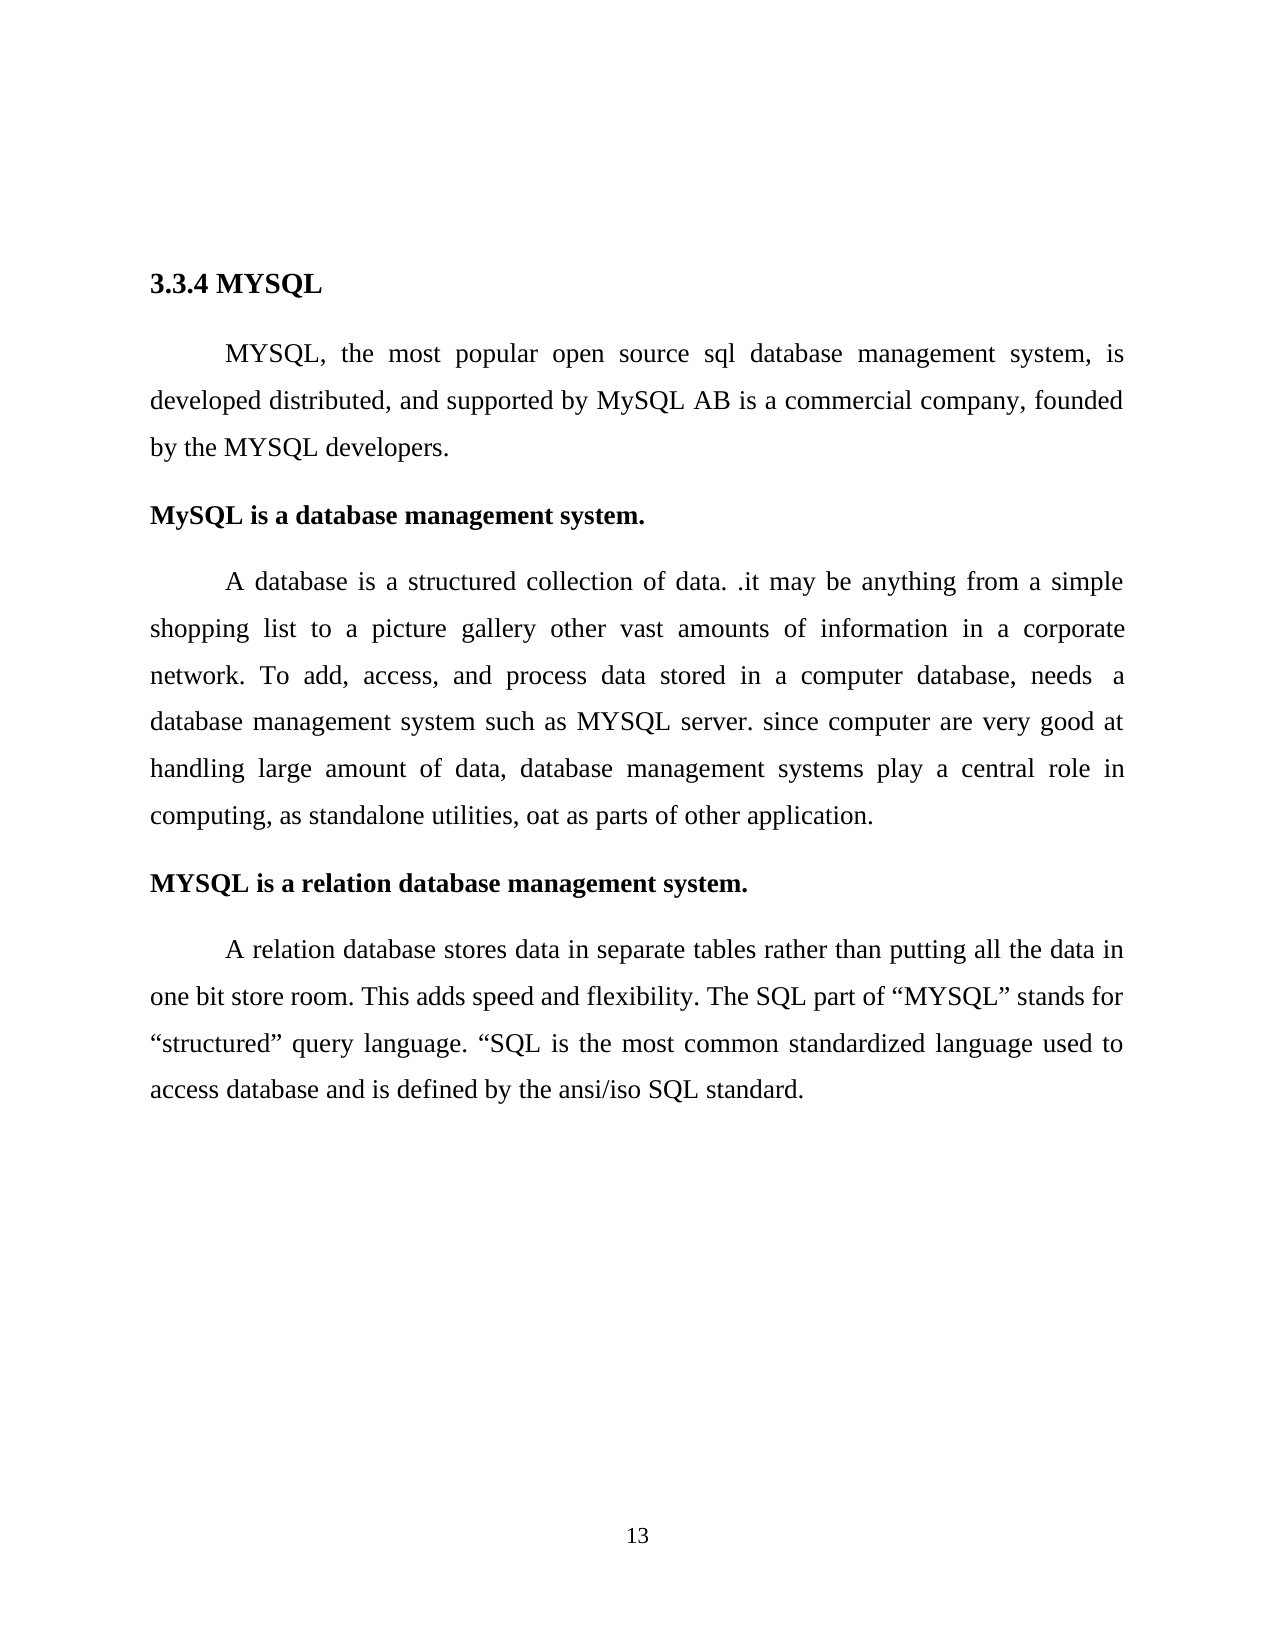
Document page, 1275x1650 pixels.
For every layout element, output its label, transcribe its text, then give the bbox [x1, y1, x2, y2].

subtitle MYSQL [150, 266, 1192, 300]
text A relation database stores data in separate tables rather than putting all the data in one bit store room. This adds speed and flexibility. The SQL part of “MYSQL” stands for “structured” query language. “SQL is the most common standardized language used to access database and is defined by the ansi/iso SQL standard. [150, 934, 1125, 1105]
text MYSQL, the most popular open source sql database management system, is developed distributed, and supported by MySQL AB is a commercial company, founded by the MYSQL developers. [150, 337, 1124, 462]
subtitle MYSQL is a relation database management system. [150, 867, 1192, 898]
text A database is a structured collection of data. .it may be anything from a simple shopping list to a picture gallery other vast amounts of information in a corporate network. To add, access, and process data stored in a computer database, needs a database management system such as MYSQL server. since computer are very good at handling large amount of data, database management systems play a central role in computing, as standalone utilities, oat as parts of other application. [150, 565, 1125, 830]
subtitle MySQL is a database management system. [150, 499, 1192, 530]
